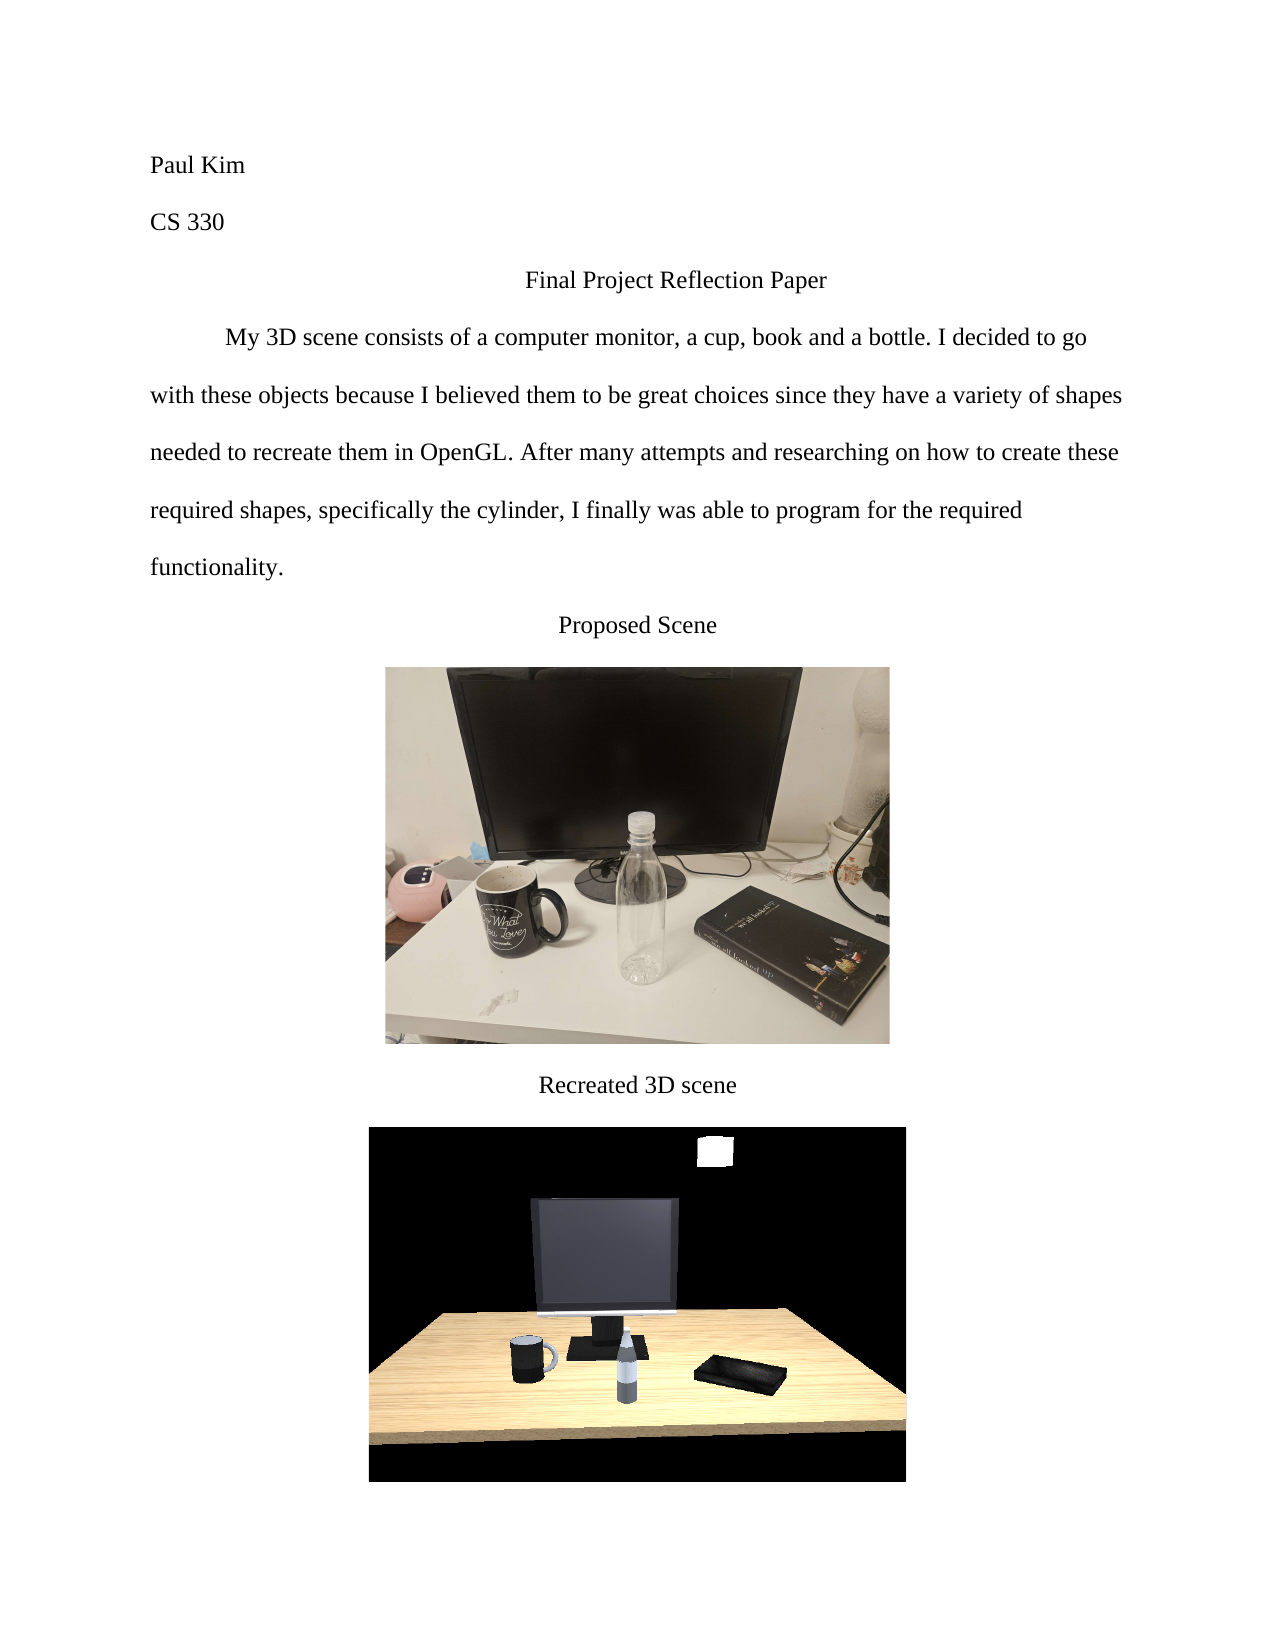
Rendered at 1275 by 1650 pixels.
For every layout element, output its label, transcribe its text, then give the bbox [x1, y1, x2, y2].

text Recreated 3D scene [150, 1070, 1125, 1099]
text Proposed Scene [150, 610, 1125, 639]
text My 3D scene consists of a computer monitor, a cup, book and a bottle. I decided to go with these objects because I believed them to be great choices since they have a variety of shapes needed to recreate them in OpenGL. After many attempts and researching on how to create these required shapes, specifically the cylinder, I finally was able to program for the required functionality. [150, 322, 1125, 581]
picture [385, 667, 890, 1044]
text Final Project Reflection Paper [450, 265, 1125, 294]
text Paul Kim [150, 150, 1125, 179]
picture [368, 1127, 907, 1482]
text CS 330 [150, 207, 1125, 236]
